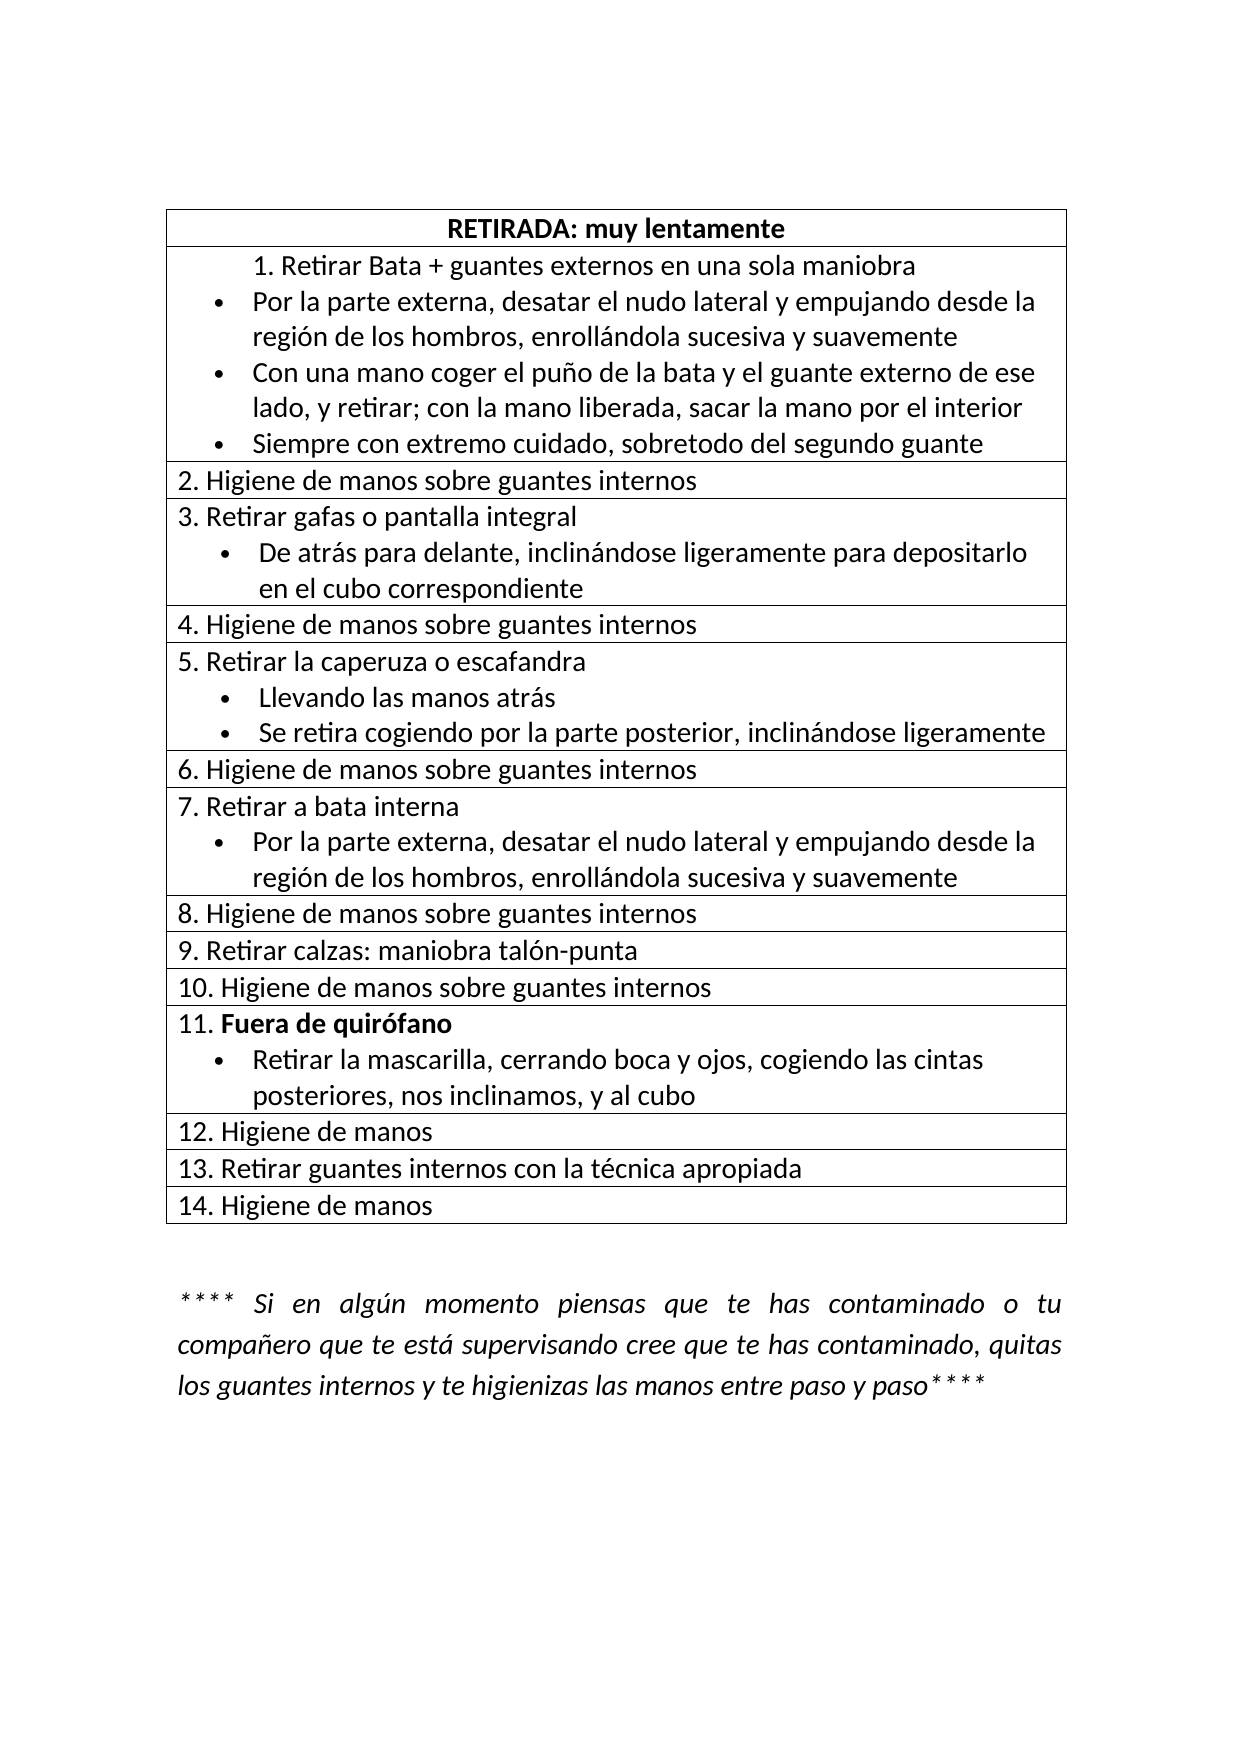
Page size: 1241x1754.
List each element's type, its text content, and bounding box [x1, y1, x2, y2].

table_cell 14. Higiene de manos [167, 1187, 1066, 1222]
table_header RETIRADA: muy lentamente [167, 210, 1066, 246]
table_cell 10. Higiene de manos sobre guantes internos [167, 969, 1066, 1004]
table_cell 8. Higiene de manos sobre guantes internos [167, 896, 1066, 931]
table_cell 9. Retirar calzas: maniobra talón-punta [167, 932, 1066, 968]
table_cell 7. Retirar a bata interna Por la parte externa, desatar el nudo lateral y empujando desde la región de los hombros, enrollándola sucesiva y suavemente [167, 788, 1066, 894]
table_cell 13. Retirar guantes internos con la técnica apropiada [167, 1150, 1066, 1186]
table_cell 3. Retirar gafas o pantalla integral De atrás para delante, inclinándose ligeramente para depositarlo en el cubo correspondiente [167, 499, 1066, 605]
text **** Si en algún momento piensas que te has contaminado o tu compañero que te está supervisando cree que te has contaminado, quitas los guantes internos y te higienizas las manos entre paso y paso**** [177, 1285, 1063, 1403]
table_cell 11. Fuera de quirófano Retirar la mascarilla, cerrando boca y ojos, cogiendo las cintas posteriores, nos inclinamos, y al cubo [167, 1006, 1066, 1112]
table_cell 1. Retirar Bata + guantes externos en una sola maniobra Por la parte externa, desatar el nudo lateral y empujando desde la región de los hombros, enrollándola sucesiva y suavemente Con una mano coger el puño de la bata y el guante externo de ese lado, y retirar; con la mano liberada, sacar la mano por el interior Siempre con extremo cuidado, sobretodo del segundo guante [167, 247, 1066, 461]
table_cell 4. Higiene de manos sobre guantes internos [167, 606, 1066, 642]
table_cell 2. Higiene de manos sobre guantes internos [167, 462, 1066, 497]
table_cell 6. Higiene de manos sobre guantes internos [167, 751, 1066, 787]
table_cell 5. Retirar la caperuza o escafandra Llevando las manos atrás Se retira cogiendo por la parte posterior, inclinándose ligeramente [167, 643, 1066, 750]
table_cell 12. Higiene de manos [167, 1114, 1066, 1149]
